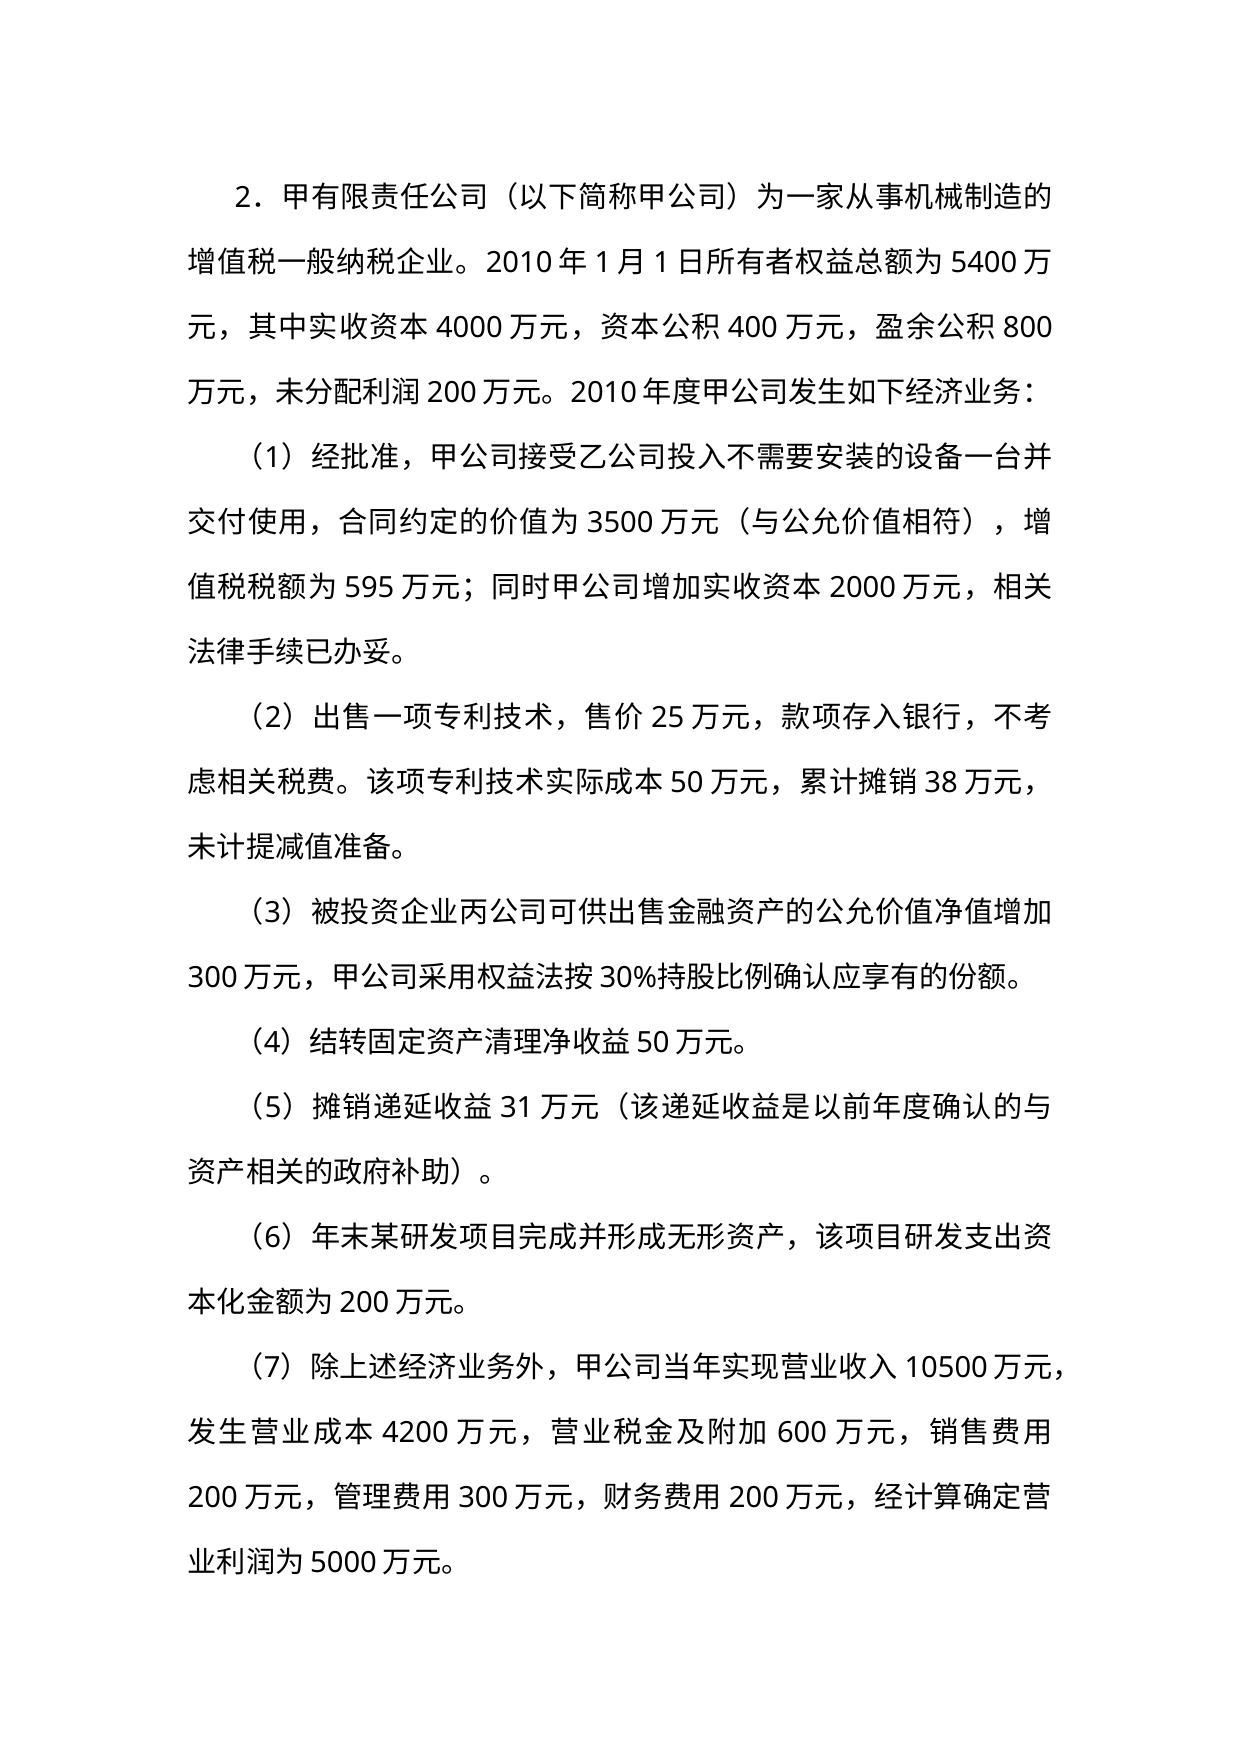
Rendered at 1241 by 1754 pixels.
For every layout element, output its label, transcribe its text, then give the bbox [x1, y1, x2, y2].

text （2）出售一项专利技术，售价25万元，款项存入银行，不考虑相关税费。该项专利技术实际成本50万元，累计摊销38万元，未计提减值准备。 [187, 682, 1053, 877]
text （3）被投资企业丙公司可供出售金融资产的公允价值净值增加300万元，甲公司采用权益法按30%持股比例确认应享有的份额。 [187, 877, 1053, 1007]
text （1）经批准，甲公司接受乙公司投入不需要安装的设备一台并交付使用，合同约定的价值为3500万元（与公允价值相符），增值税税额为595万元；同时甲公司增加实收资本2000万元，相关法律手续已办妥。 [187, 422, 1053, 682]
text （5）摊销递延收益31万元（该递延收益是以前年度确认的与资产相关的政府补助）。 [187, 1072, 1053, 1202]
text （6）年末某研发项目完成并形成无形资产，该项目研发支出资本化金额为200万元。 [187, 1202, 1053, 1332]
text （7）除上述经济业务外，甲公司当年实现营业收入10500万元，发生营业成本4200万元，营业税金及附加600万元，销售费用200万元，管理费用300万元，财务费用200万元，经计算确定营业利润为5000万元。 [187, 1332, 1053, 1592]
text （4）结转固定资产清理净收益50万元。 [187, 1007, 1053, 1072]
text 2．甲有限责任公司（以下简称甲公司）为一家从事机械制造的增值税一般纳税企业。2010年1月1日所有者权益总额为5400万元，其中实收资本4000万元，资本公积400万元，盈余公积800万元，未分配利润200万元。2010年度甲公司发生如下经济业务： [187, 162, 1053, 422]
